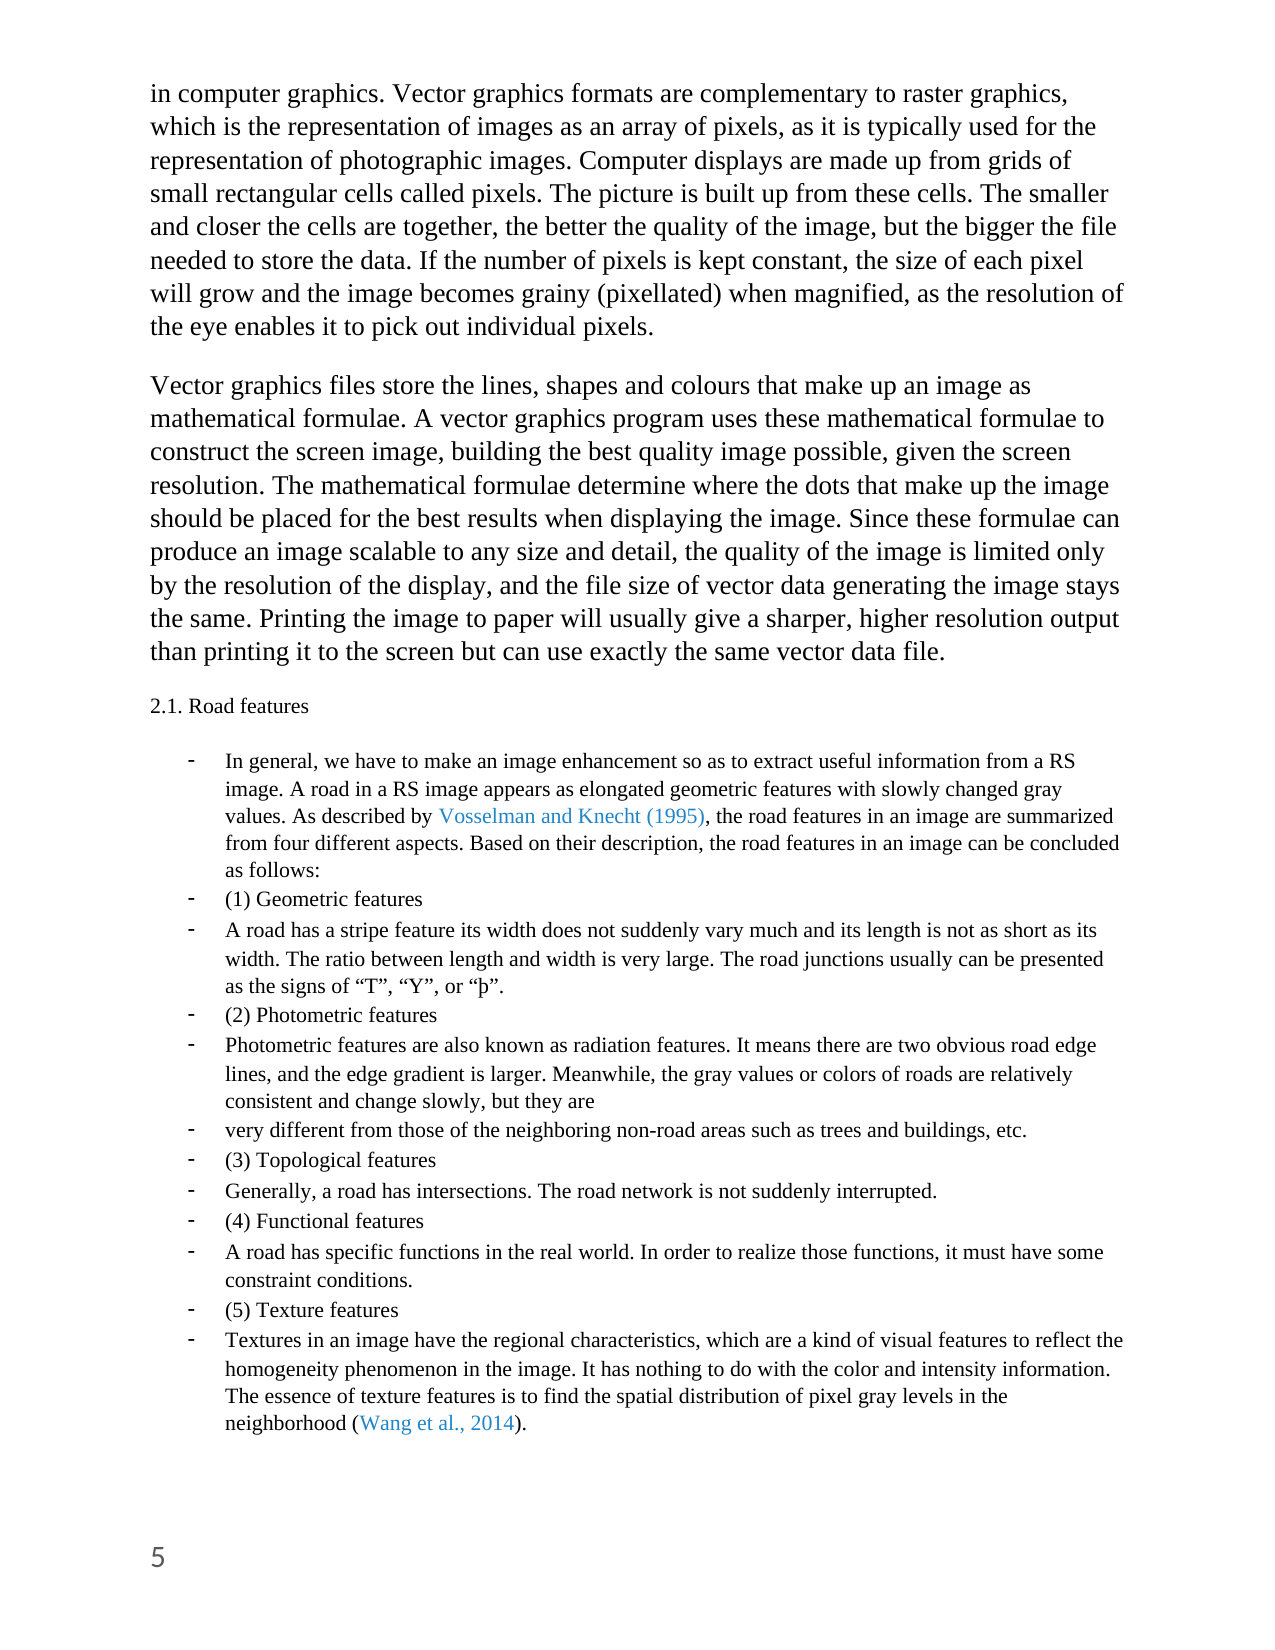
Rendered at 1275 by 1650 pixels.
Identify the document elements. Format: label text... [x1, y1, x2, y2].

list Photometric features are also known as radiation features. It means there are two obvious road edge lines, and the edge gradient is larger. Meanwhile, the gray values or colors of roads are relatively consistent and change slowly, but they are [187, 1028, 1125, 1113]
text Vector graphics files store the lines, shapes and colours that make up an image as mathematical formulae. A vector graphics program uses these mathematical formulae to construct the screen image, building the best quality image possible, given the screen resolution. The mathematical formulae determine where the dots that make up the image should be placed for the best results when displaying the image. Since these formulae can produce an image scalable to any size and detail, the quality of the image is limited only by the resolution of the display, and the file size of vector data generating the image stays the same. Printing the image to paper will usually give a sharper, higher resolution output than printing it to the screen but can use exactly the same vector data file. [150, 367, 1125, 667]
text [150, 75, 1125, 342]
list A road has a stripe feature its width does not suddenly vary much and its length is not as short as its width. The ratio between length and width is very large. The road junctions usually can be presented as the signs of “T”, “Y”, or “þ”. [187, 913, 1125, 998]
list A road has specific functions in the real world. In order to realize those functions, it must have some constraint conditions. [187, 1235, 1125, 1293]
list (5) Texture features [187, 1293, 1125, 1323]
list (3) Topological features [187, 1143, 1125, 1174]
list (1) Geometric features [187, 883, 1125, 913]
list In general, we have to make an image enhancement so as to extract useful information from a RS image. A road in a RS image appears as elongated geometric features with slowly changed gray values. As described by Vosselman and Knecht (1995), the road features in an image are summarized from four different aspects. Based on their description, the road features in an image can be concluded as follows: [187, 744, 1125, 883]
list (4) Functional features [187, 1204, 1125, 1235]
list Textures in an image have the regional characteristics, which are a kind of visual features to reflect the homogeneity phenomenon in the image. It has nothing to do with the color and intensity information. The essence of texture features is to find the spatial distribution of pixel gray levels in the neighborhood (Wang et al., 2014). [187, 1323, 1125, 1435]
text 2.1. Road features [150, 692, 1125, 719]
list very different from those of the neighboring non-road areas such as trees and buildings, etc. [187, 1113, 1125, 1143]
list Generally, a road has intersections. The road network is not suddenly interrupted. [187, 1174, 1125, 1204]
list (2) Photometric features [187, 998, 1125, 1028]
